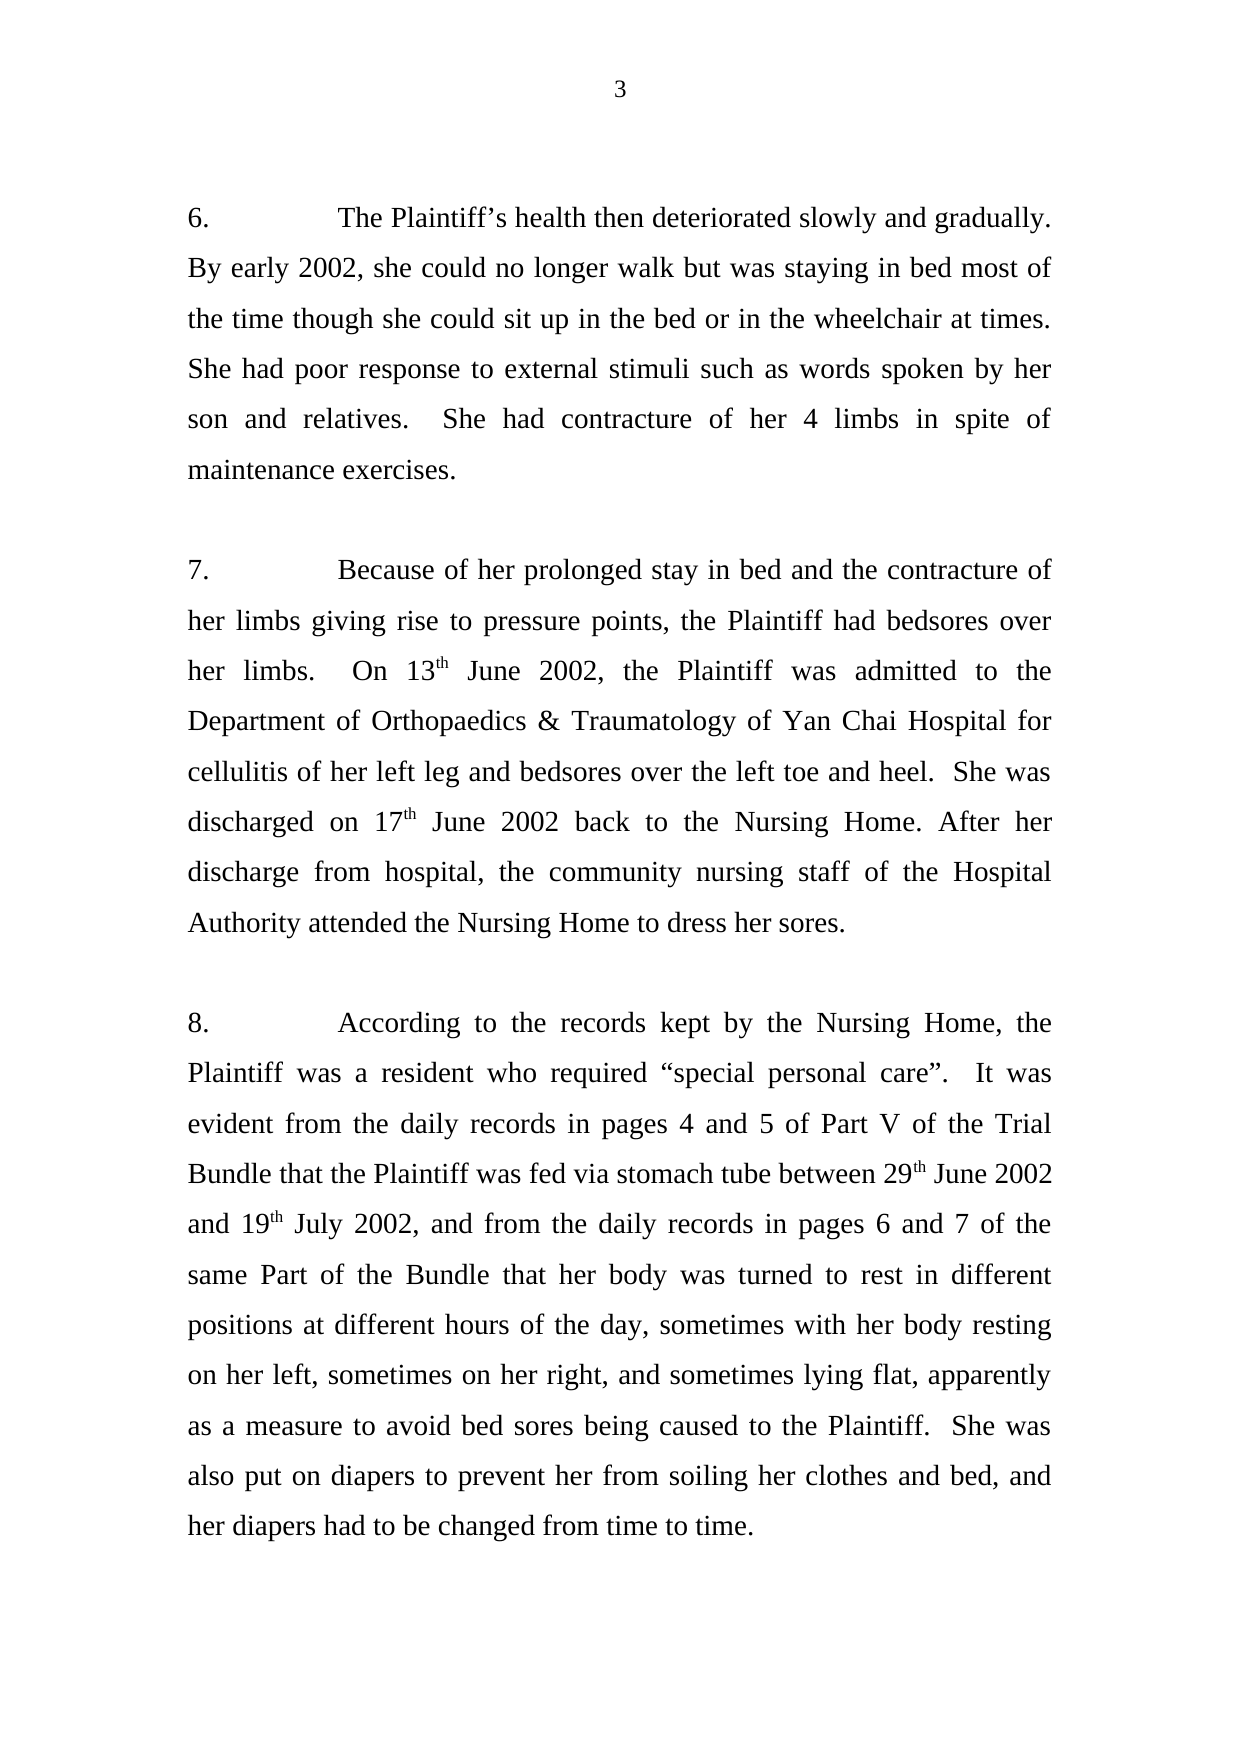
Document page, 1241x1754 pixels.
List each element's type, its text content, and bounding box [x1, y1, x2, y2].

text 8. According to the records kept by the Nursing Home, the Plaintiff was a resident who required “special personal care”. It was evident from the daily records in pages 4 and 5 of Part V of the Trial Bundle that the Plaintiff was fed via stomach tube between 29th June 2002 and 19th July 2002, and from the daily records in pages 6 and 7 of the same Part of the Bundle that her body was turned to rest in different positions at different hours of the day, sometimes with her body resting on her left, sometimes on her right, and sometimes lying flat, apparently as a measure to avoid bed sores being caused to the Plaintiff. She was also put on diapers to prevent her from soiling her clothes and bed, and her diapers had to be changed from time to time. [187, 1005, 1053, 1542]
text 7. Because of her prolonged stay in bed and the contracture of her limbs giving rise to pressure points, the Plaintiff had bedsores over her limbs. On 13th June 2002, the Plaintiff was admitted to the Department of Orthopaedics & Traumatology of Yan Chai Hospital for cellulitis of her left leg and bedsores over the left toe and heel. She was discharged on 17th June 2002 back to the Nursing Home. After her discharge from hospital, the community nursing staff of the Hospital Authority attended the Nursing Home to dress her sores. [187, 552, 1053, 938]
text 6. The Plaintiff’s health then deteriorated slowly and gradually. By early 2002, she could no longer walk but was staying in bed most of the time though she could sit up in the bed or in the wheelchair at times. She had poor response to external stimuli such as words spoken by her son and relatives. She had contracture of her 4 limbs in spite of maintenance exercises. [187, 200, 1053, 485]
